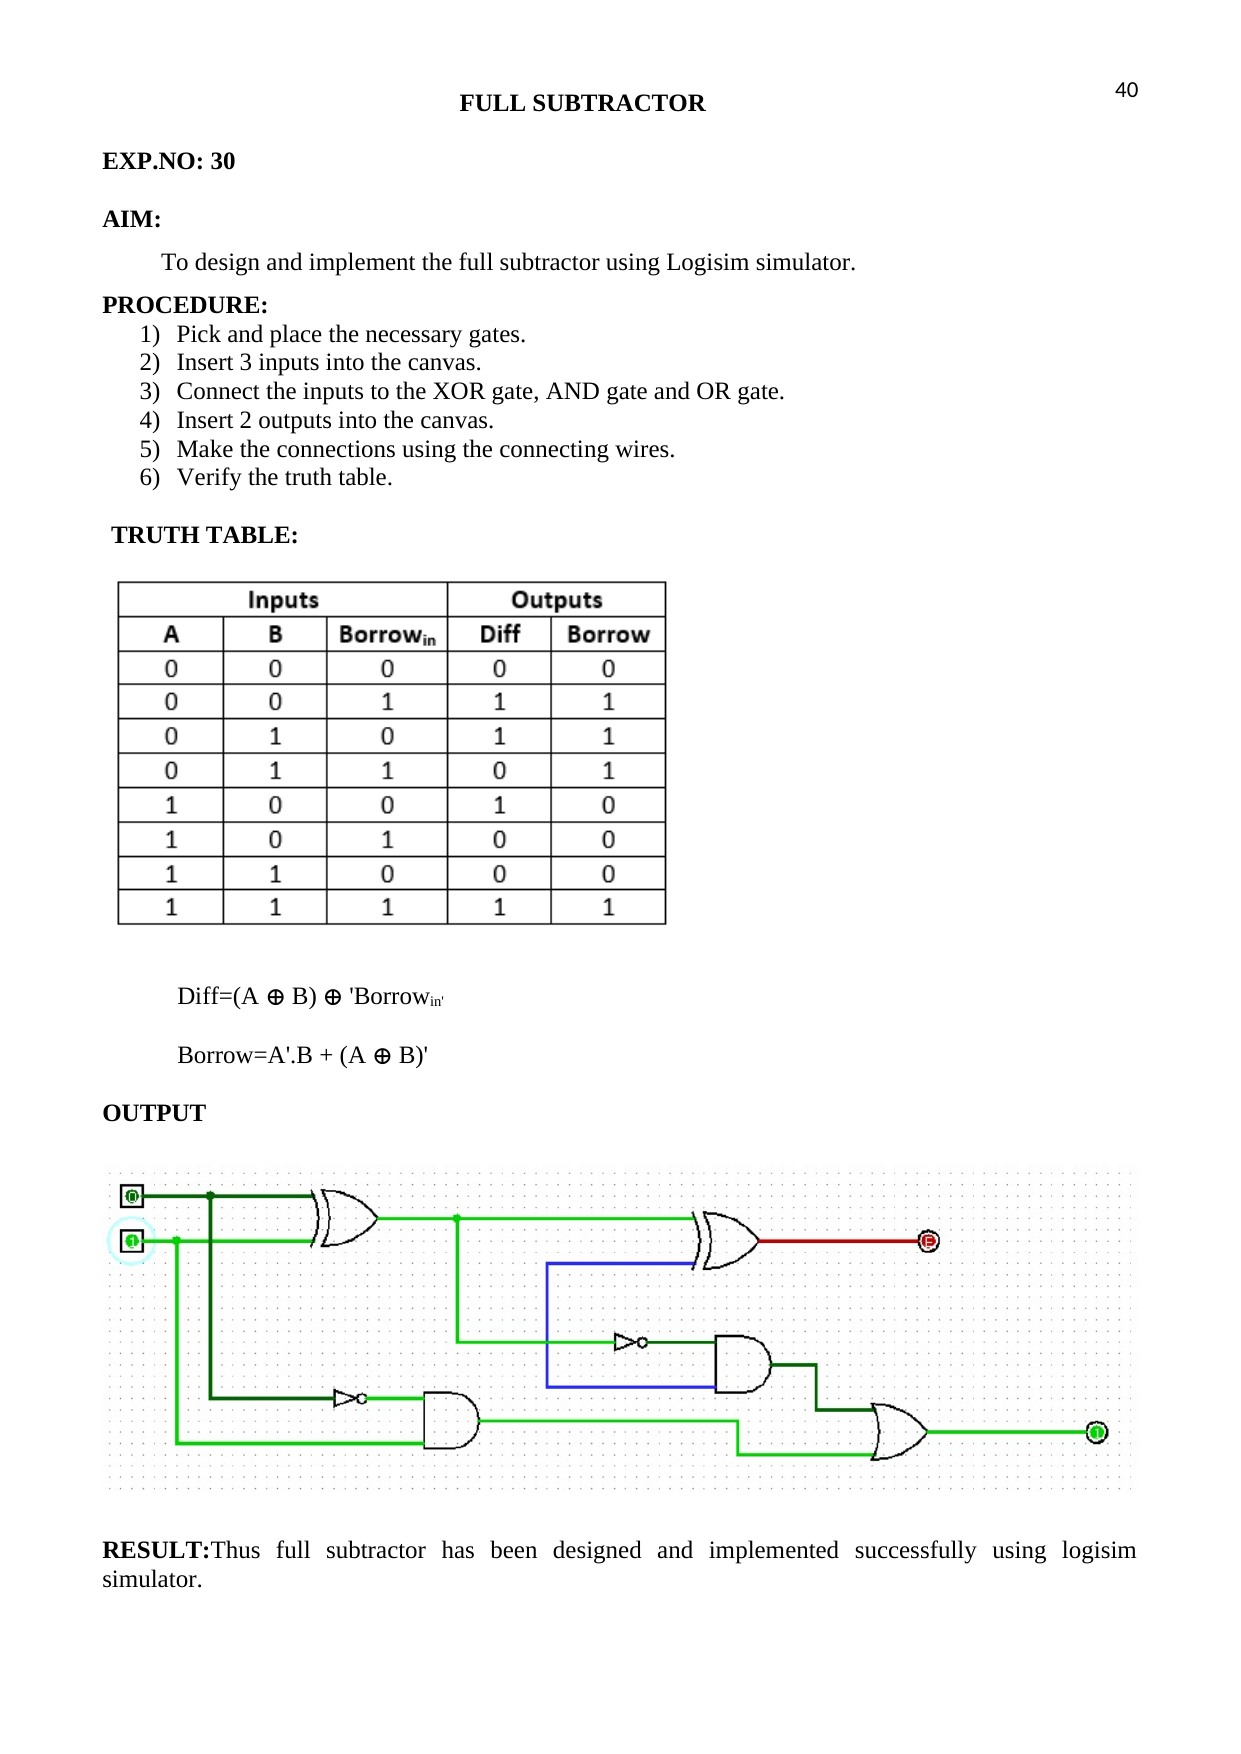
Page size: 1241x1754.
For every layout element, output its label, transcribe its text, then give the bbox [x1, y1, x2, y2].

text PROCEDURE: [102, 290, 1063, 319]
picture [110, 577, 675, 947]
text To design and implement the full subtractor using Logisim simulator. [161, 247, 1063, 276]
text FULL SUBTRACTOR [102, 88, 1063, 117]
text EXP.NO: 30 [102, 146, 1063, 175]
list Connect the inputs to the XOR gate, AND gate and OR gate. [139, 376, 1063, 405]
text OUTPUT [102, 1098, 1138, 1127]
text TRUTH TABLE: [111, 520, 1063, 549]
list Make the connections using the connecting wires. [139, 434, 1063, 462]
list Pick and place the necessary gates. [139, 319, 1063, 347]
list Insert 3 inputs into the canvas. [139, 347, 1063, 376]
text AIM: [102, 204, 1063, 233]
list Verify the truth table. [139, 462, 1063, 491]
text Borrow=A'.B + (A ⊕ B)' [177, 1039, 1138, 1069]
list Insert 2 outputs into the canvas. [139, 405, 1063, 434]
text RESULT:Thus full subtractor has been designed and implemented successfully using logisim simulator. [102, 1535, 1138, 1592]
text Diff=(A ⊕ B) ⊕ 'Borrowin' [177, 135, 1138, 1009]
picture [102, 1164, 1139, 1492]
